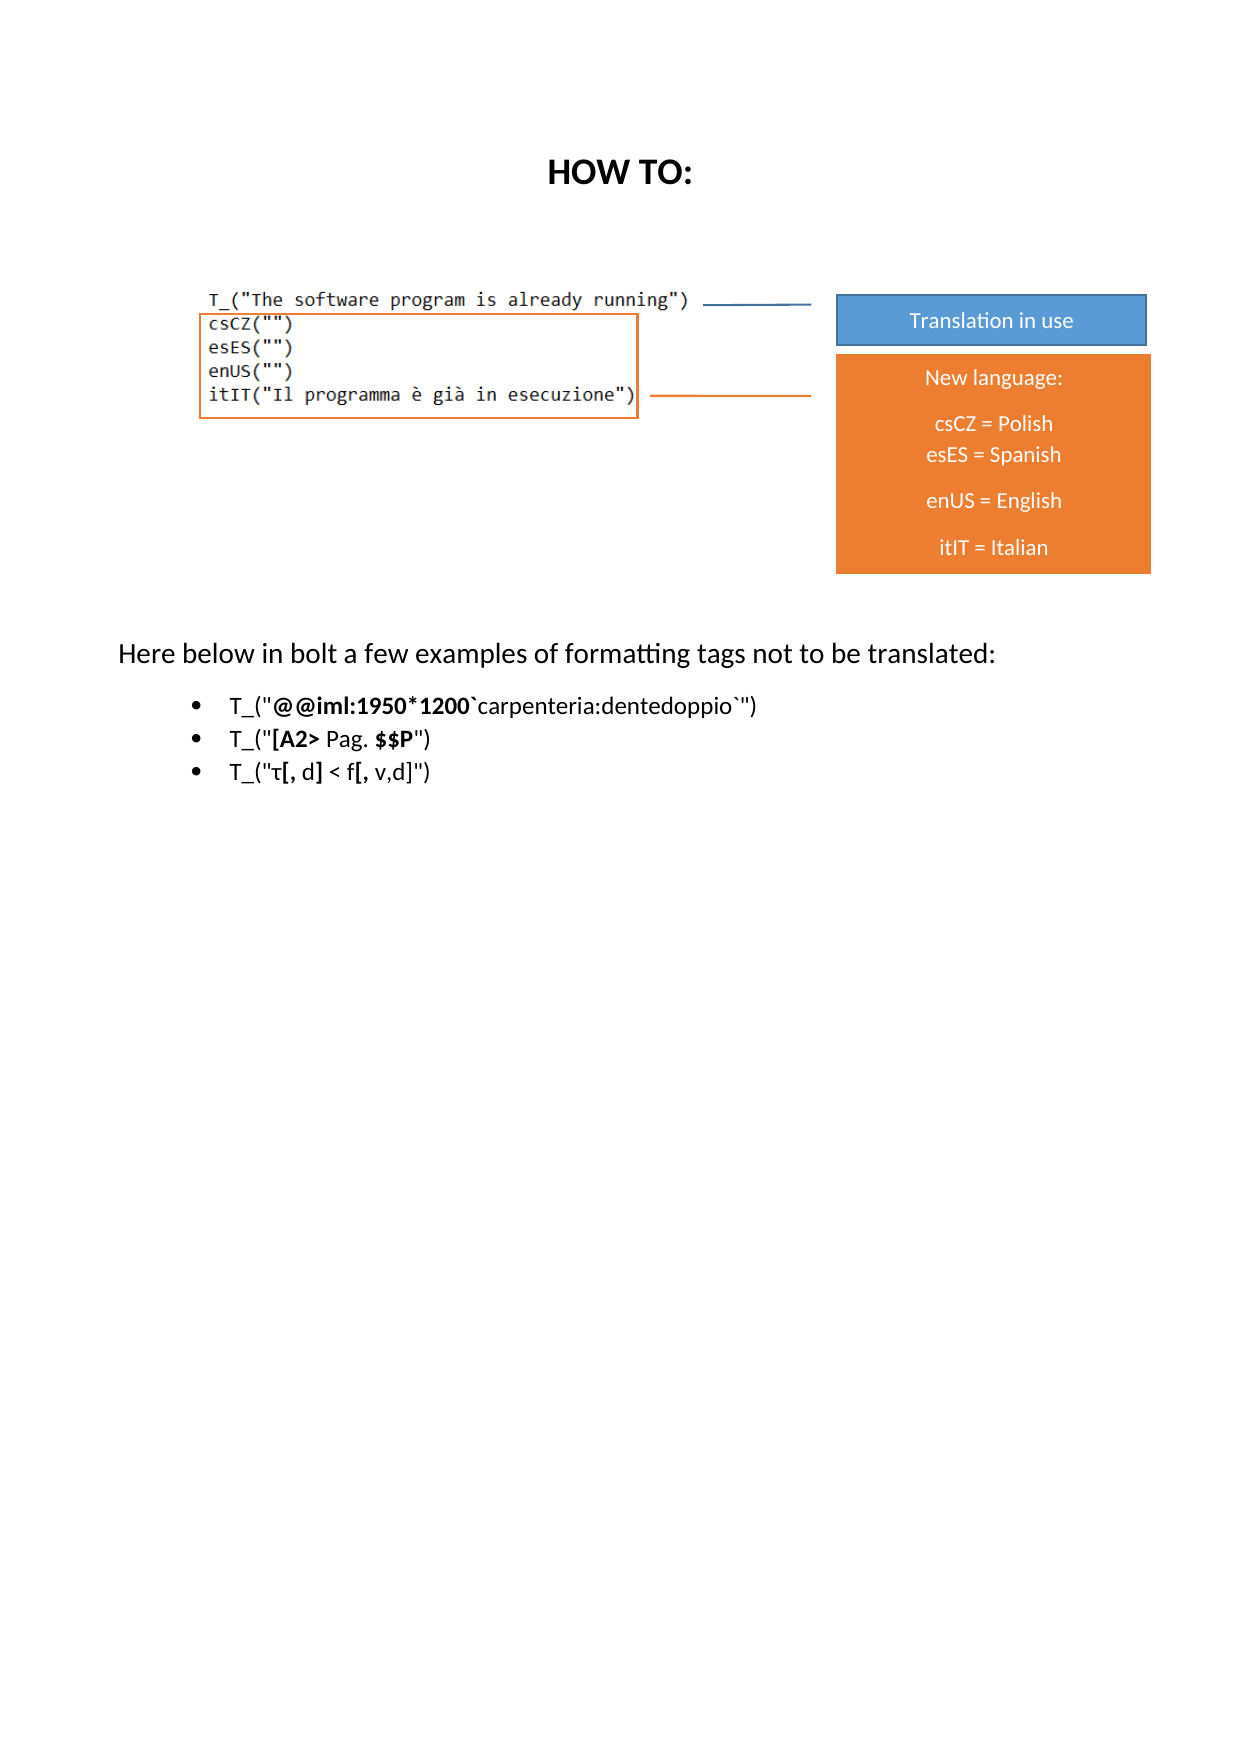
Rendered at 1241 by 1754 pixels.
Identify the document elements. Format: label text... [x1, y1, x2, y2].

picture [203, 315, 636, 417]
picture [203, 280, 1037, 418]
text HOW TO: [118, 148, 1122, 193]
list T_("@@iml:1950*1200`carpenteria:dentedoppio`") [192, 690, 1122, 721]
list T_("τ[, d] < f[, v,d]") [192, 756, 1122, 786]
text Here below in bolt a few examples of formatting tags not to be translated: [118, 635, 1122, 671]
list T_("[A2> Pag. $$P") [192, 723, 1122, 753]
